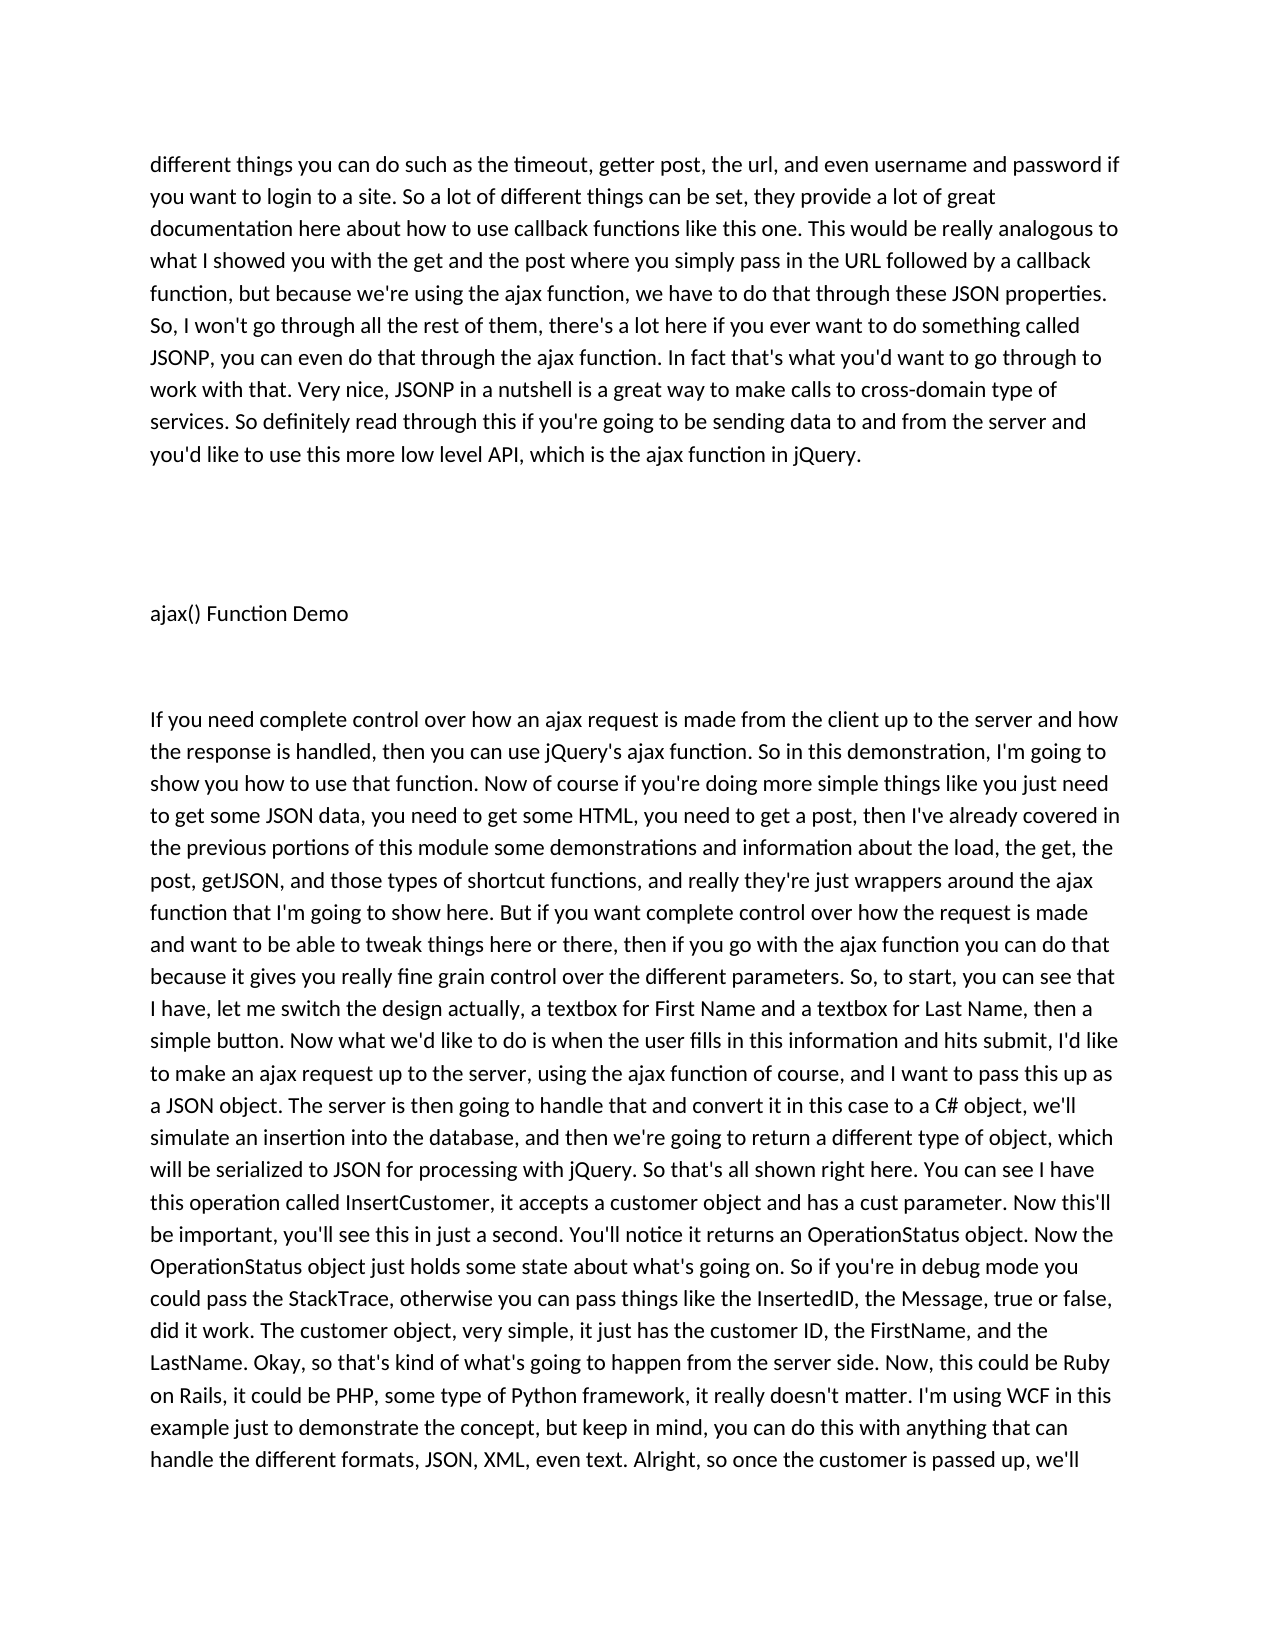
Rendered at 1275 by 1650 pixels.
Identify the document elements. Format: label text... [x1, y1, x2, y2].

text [150, 150, 1125, 468]
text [150, 705, 1125, 1473]
text ajax() Function Demo [150, 599, 1125, 627]
